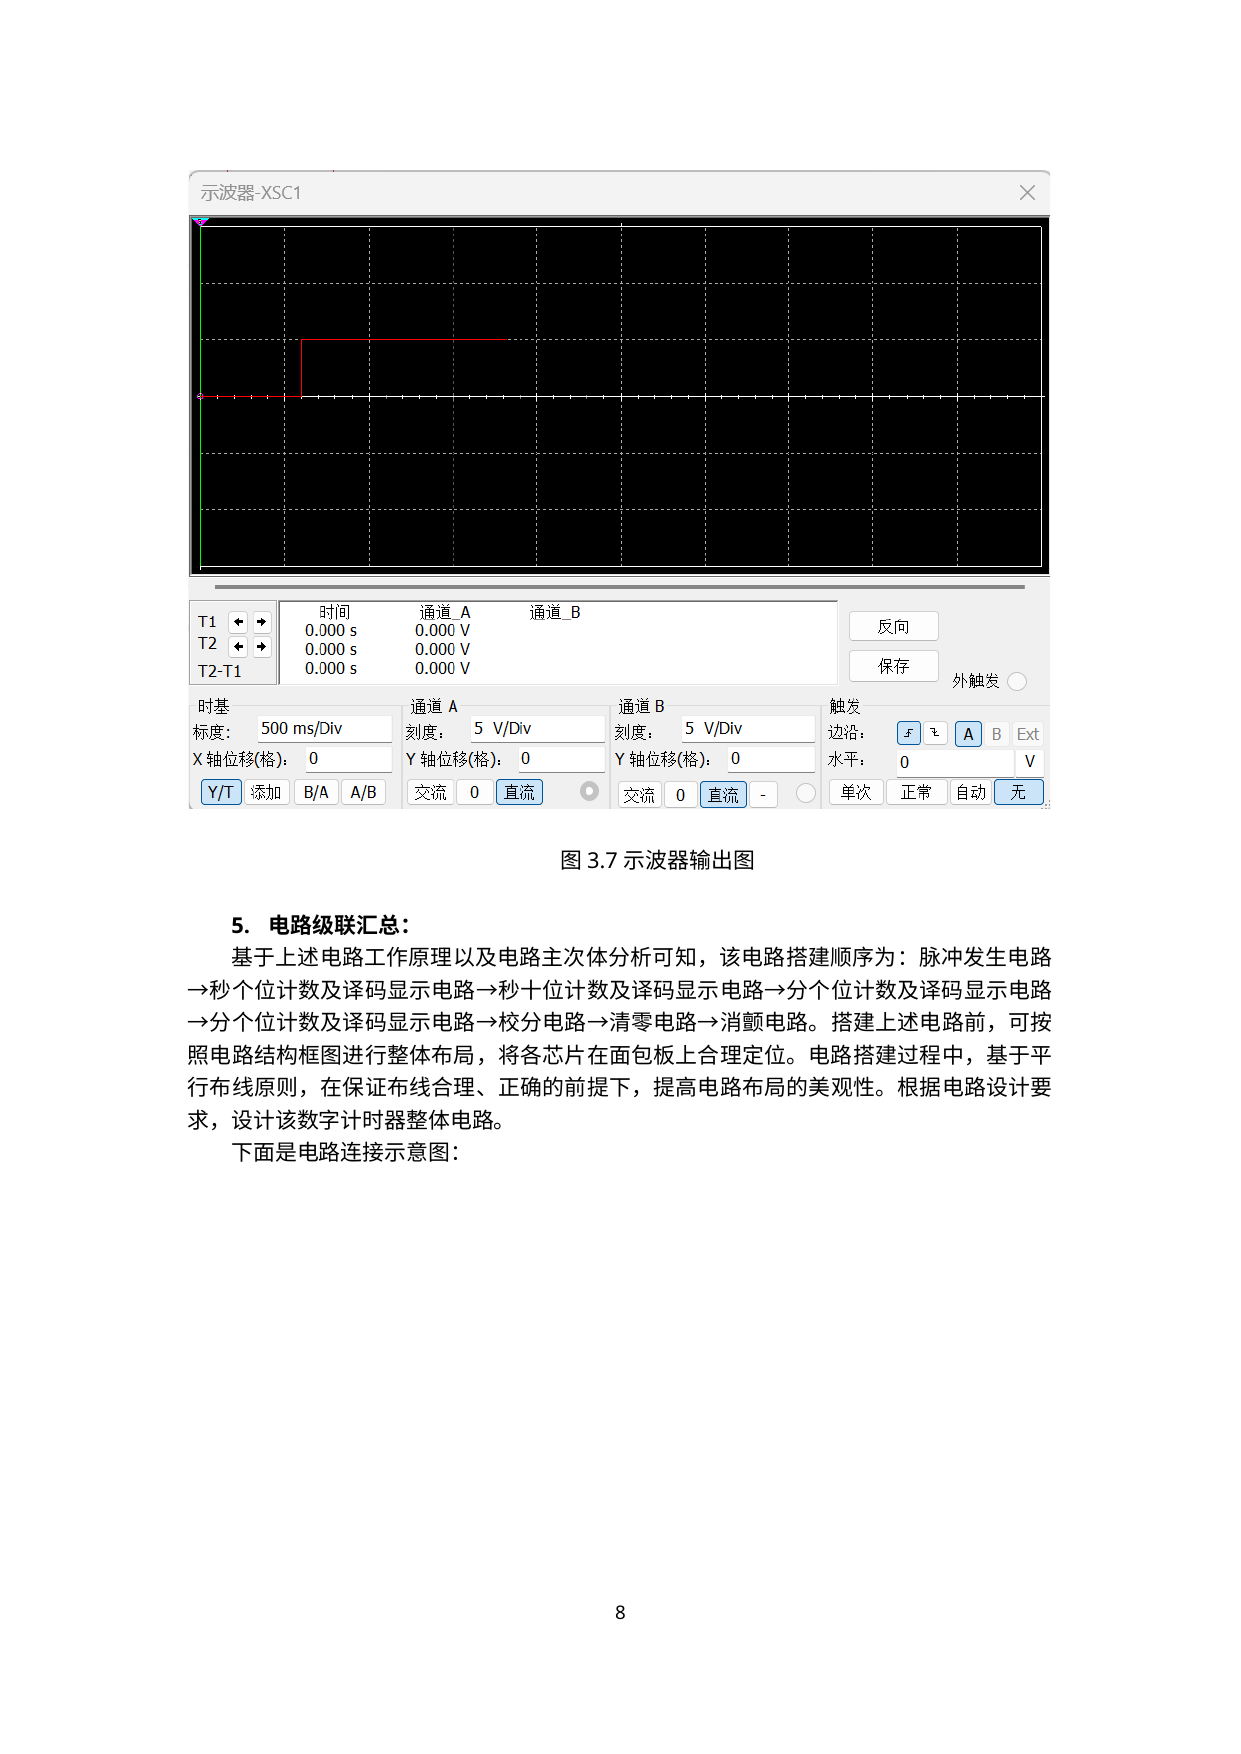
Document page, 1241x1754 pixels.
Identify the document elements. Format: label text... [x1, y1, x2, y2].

text 下面是电路连接示意图： [187, 1135, 1053, 1167]
list 图3.7 示波器输出图 [262, 842, 1053, 875]
text 基于上述电路工作原理以及电路主次体分析可知，该电路搭建顺序为：脉冲发生电路→秒个位计数及译码显示电路→秒十位计数及译码显示电路→分个位计数及译码显示电路→分个位计数及译码显示电路→校分电路→清零电路→消颤电路。搭建上述电路前，可按照电路结构框图进行整体布局，将各芯片在面包板上合理定位。电路搭建过程中，基于平行布线原则，在保证布线合理、正确的前提下，提高电路布局的美观性。根据电路设计要求，设计该数字计时器整体电路。 [187, 940, 1053, 1135]
picture [187, 170, 1050, 807]
list 电路级联汇总： [231, 907, 1053, 940]
